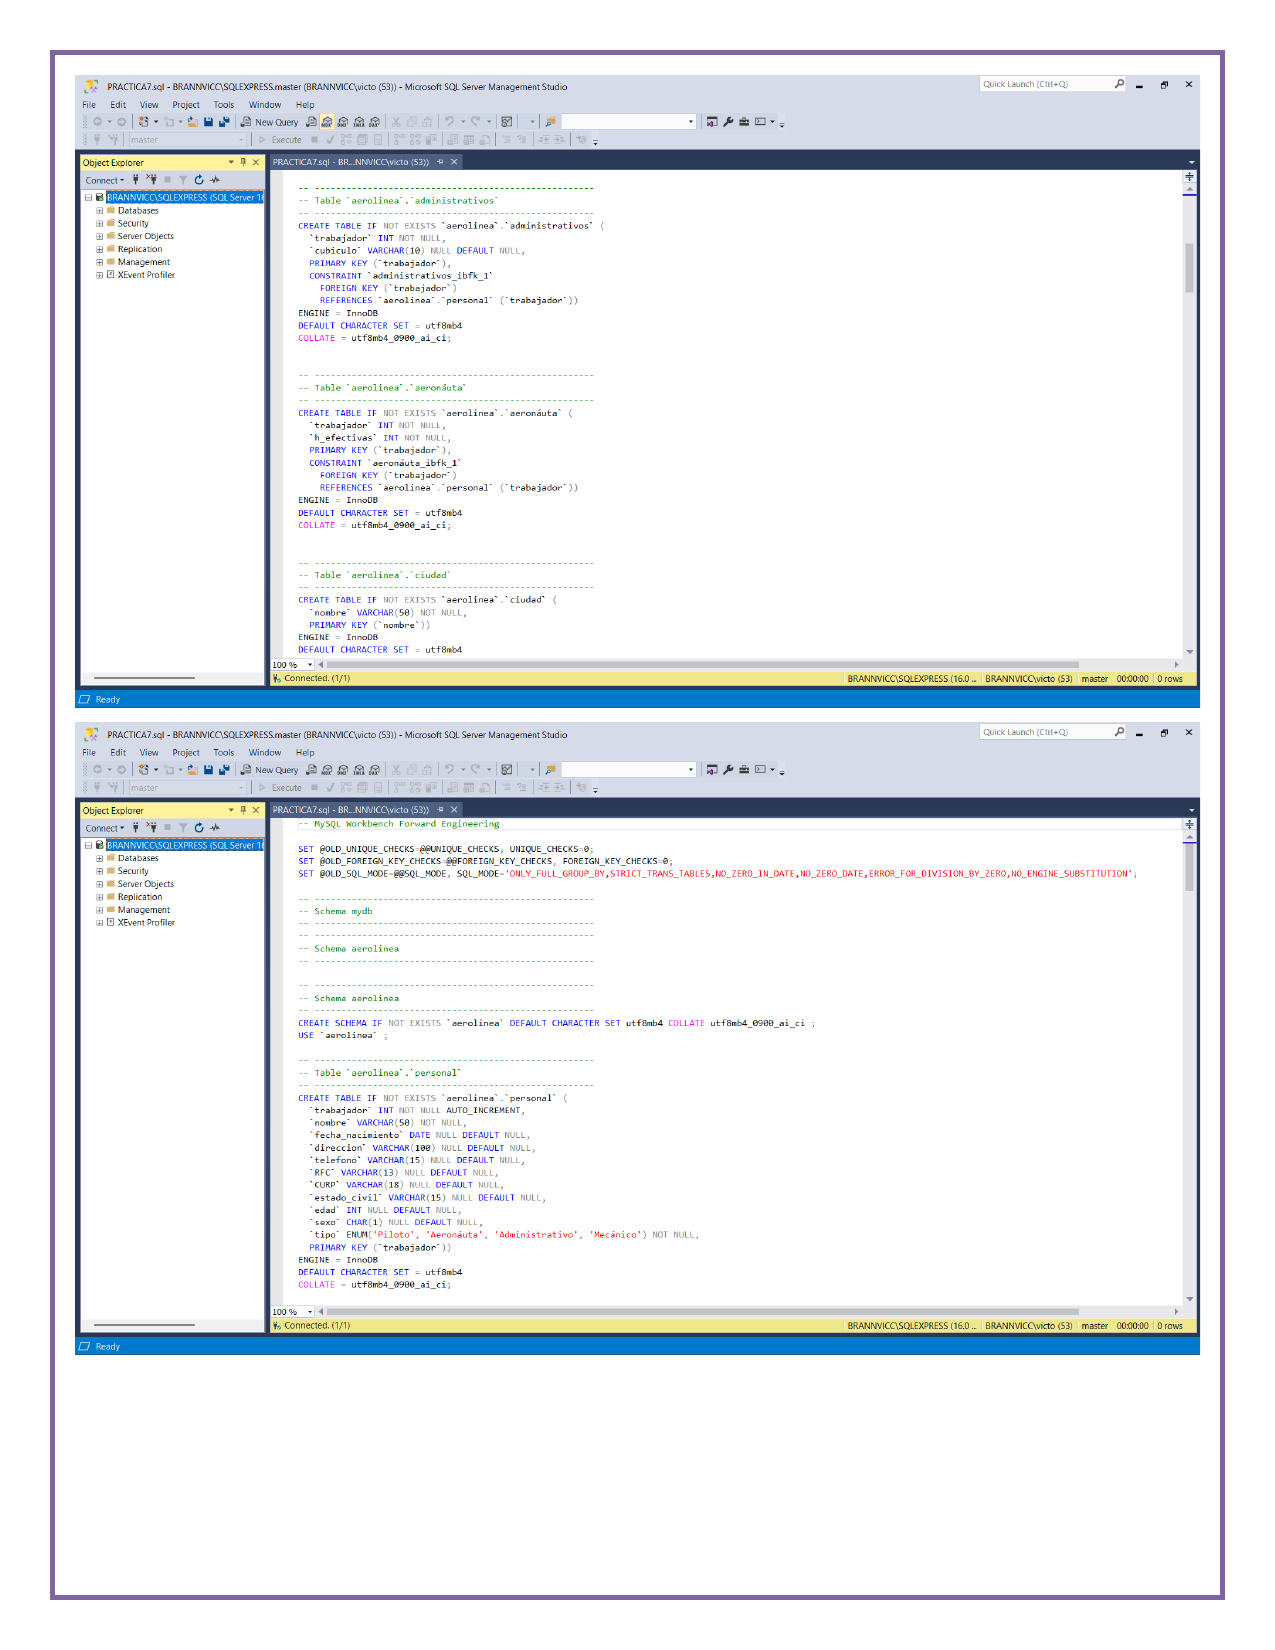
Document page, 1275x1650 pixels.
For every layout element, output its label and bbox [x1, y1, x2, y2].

picture [75, 75, 1200, 708]
picture [75, 722, 1200, 1355]
